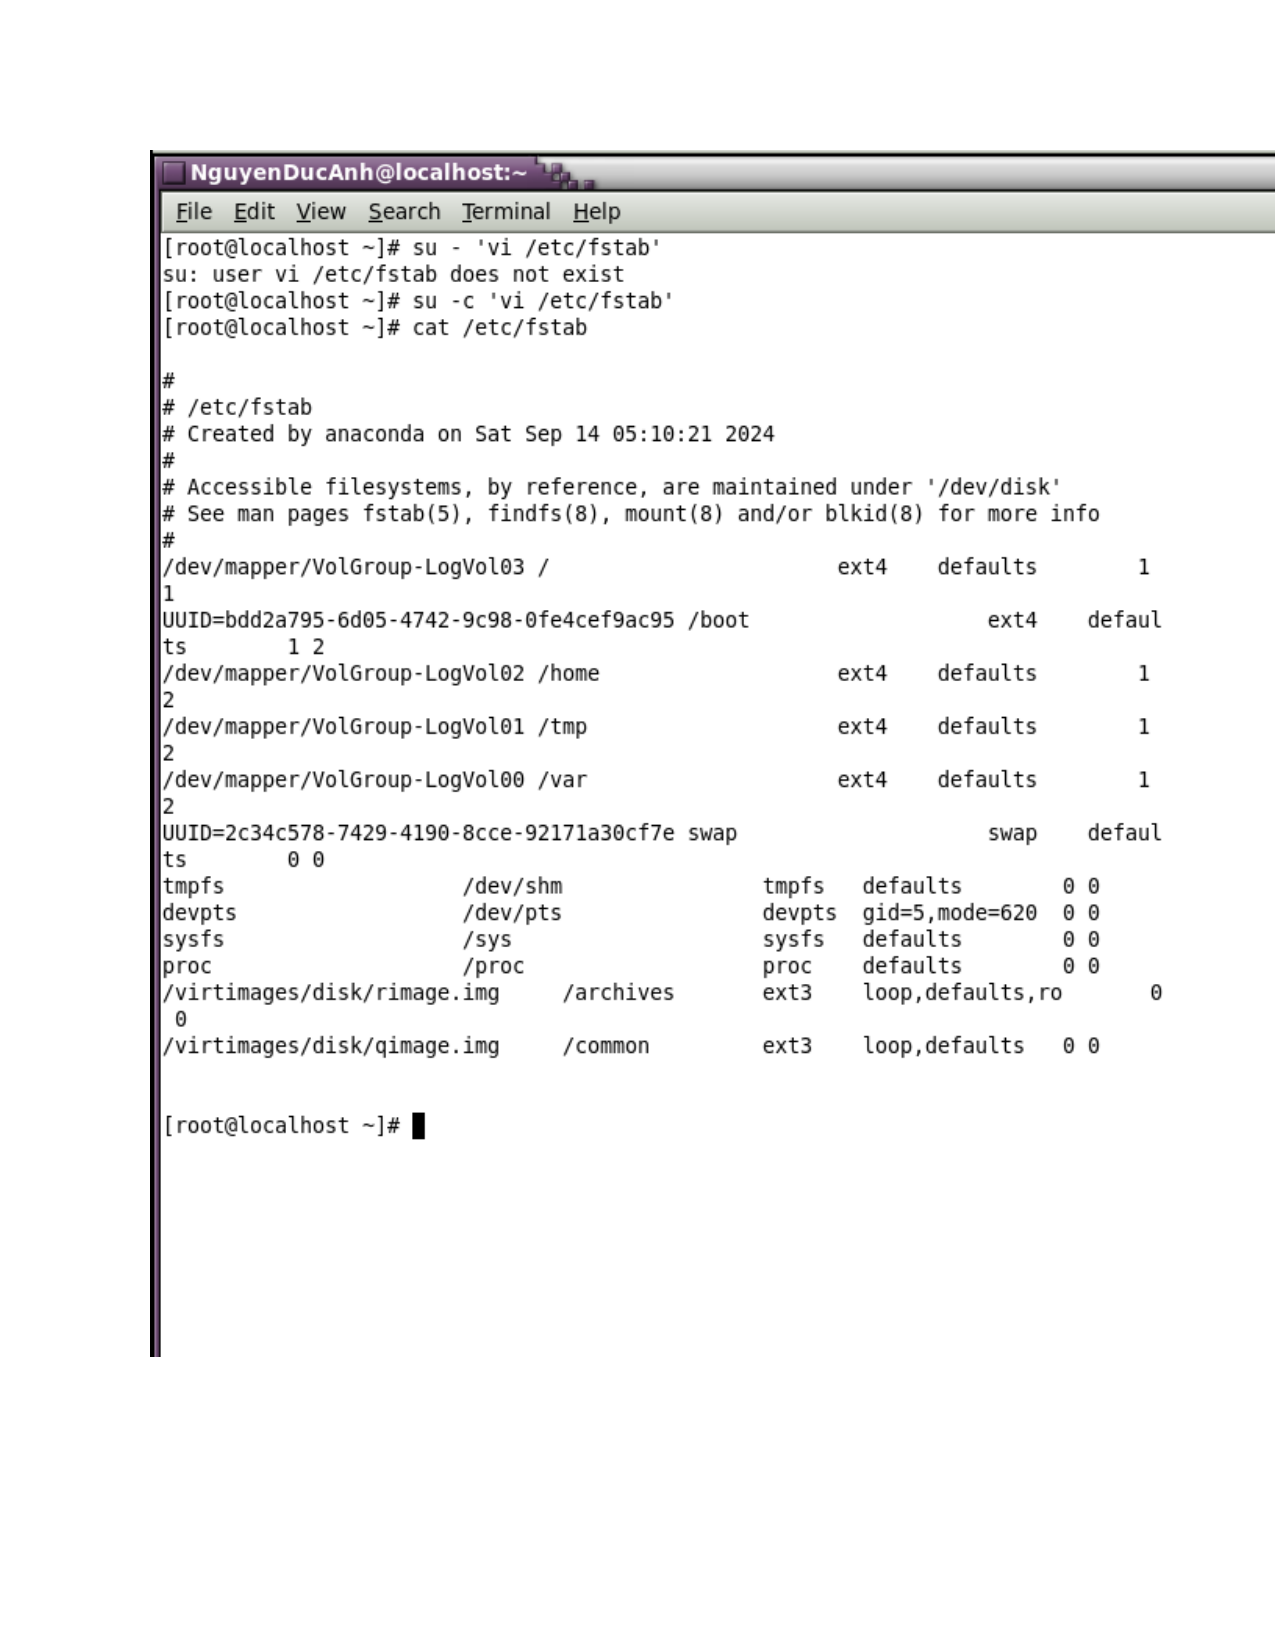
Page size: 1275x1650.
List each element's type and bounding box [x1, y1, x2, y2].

picture [150, 150, 1275, 1357]
